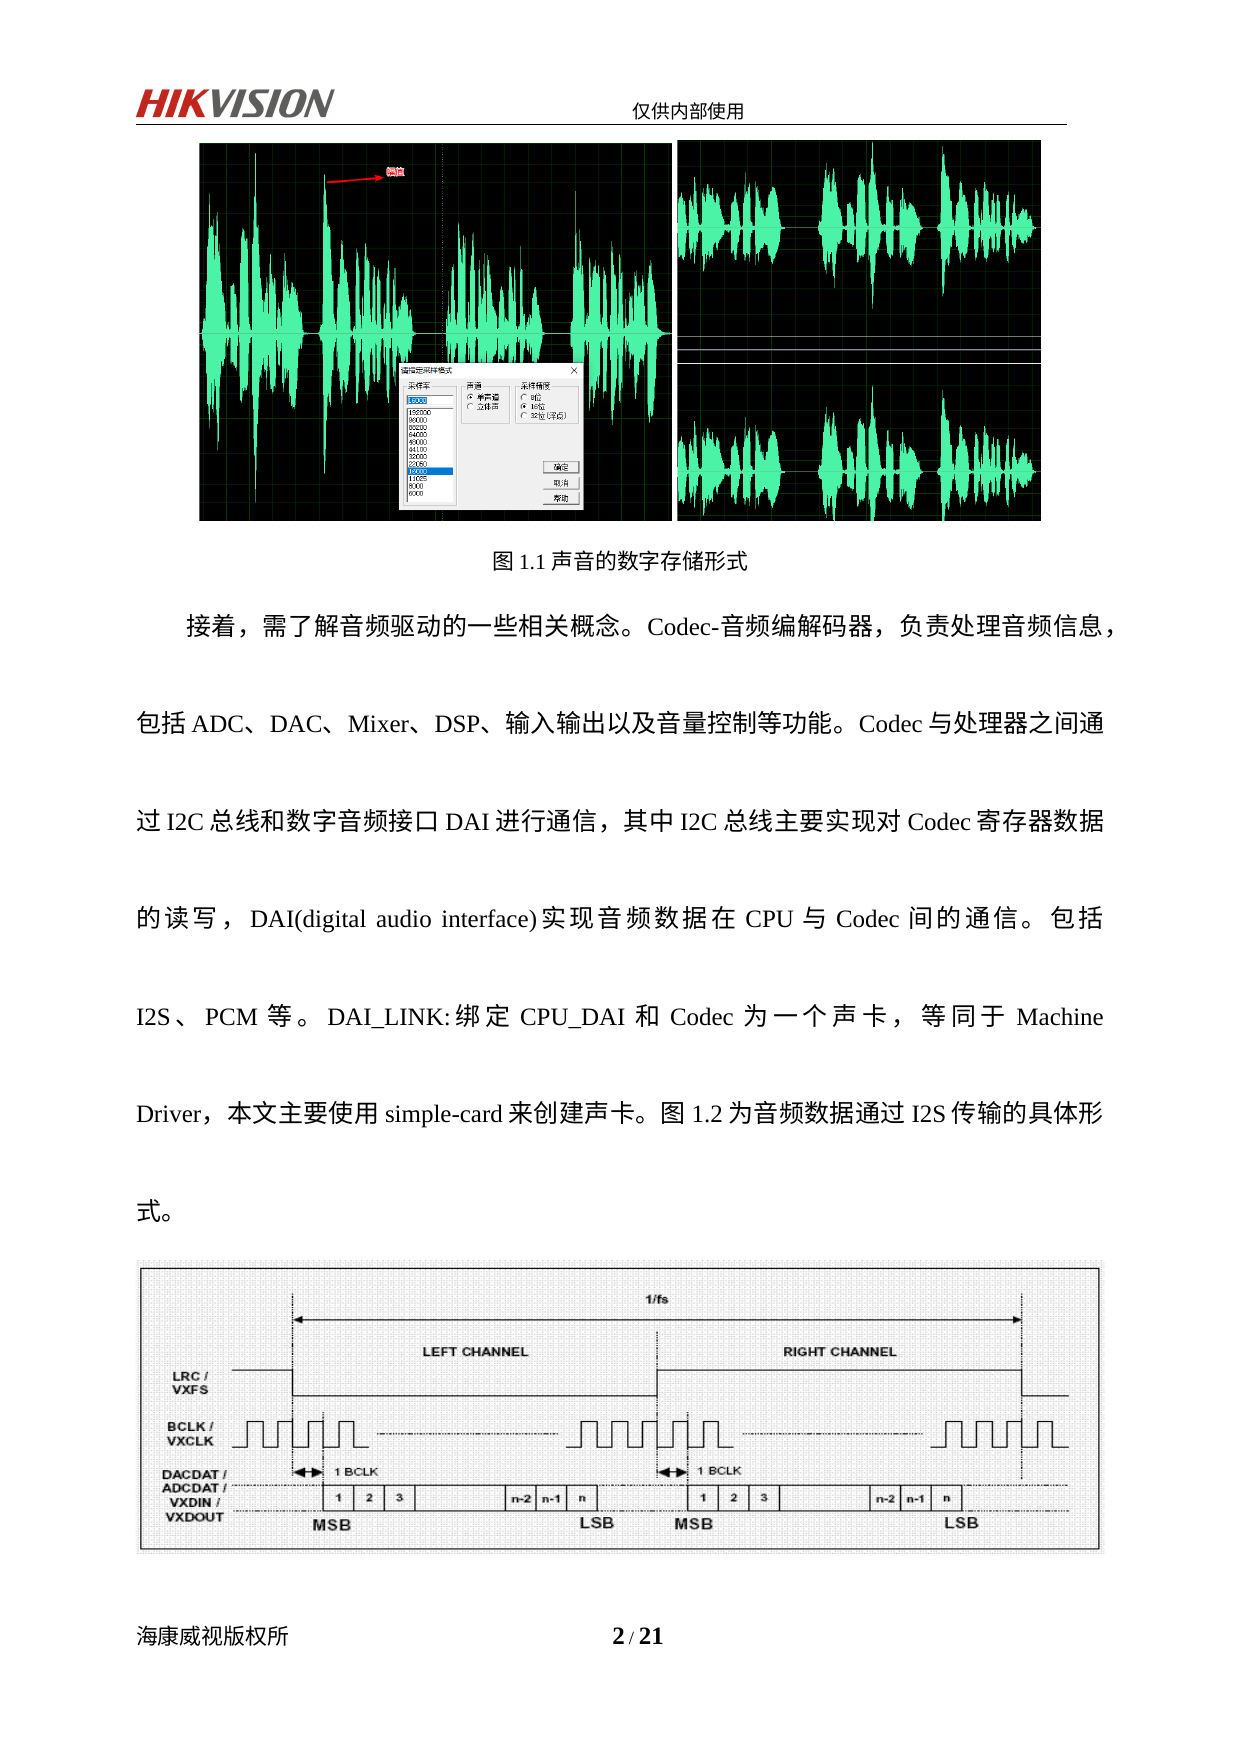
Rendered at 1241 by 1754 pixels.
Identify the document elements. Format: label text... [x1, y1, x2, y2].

text 接着，需了解音频驱动的一些相关概念。Codec-音频编解码器，负责处理音频信息，包括ADC、DAC、Mixer、DSP、输入输出以及音量控制等功能。Codec与处理器之间通过I2C总线和数字音频接口DAI进行通信，其中I2C总线主要实现对Codec寄存器数据的读写，DAI(digital audio interface)实现音频数据在CPU与Codec间的通信。包括I2S、PCM等。DAI_LINK:绑定CPU_DAI和Codec为一个声卡，等同于Machine Driver，本文主要使用simple-card来创建声卡。图1.2为音频数据通过I2S传输的具体形式。 [136, 592, 1104, 1242]
picture [135, 88, 338, 119]
text 图1.1 声音的数字存储形式 [136, 543, 1104, 576]
picture [199, 143, 672, 521]
picture [677, 140, 1041, 521]
picture [135, 1260, 1105, 1554]
